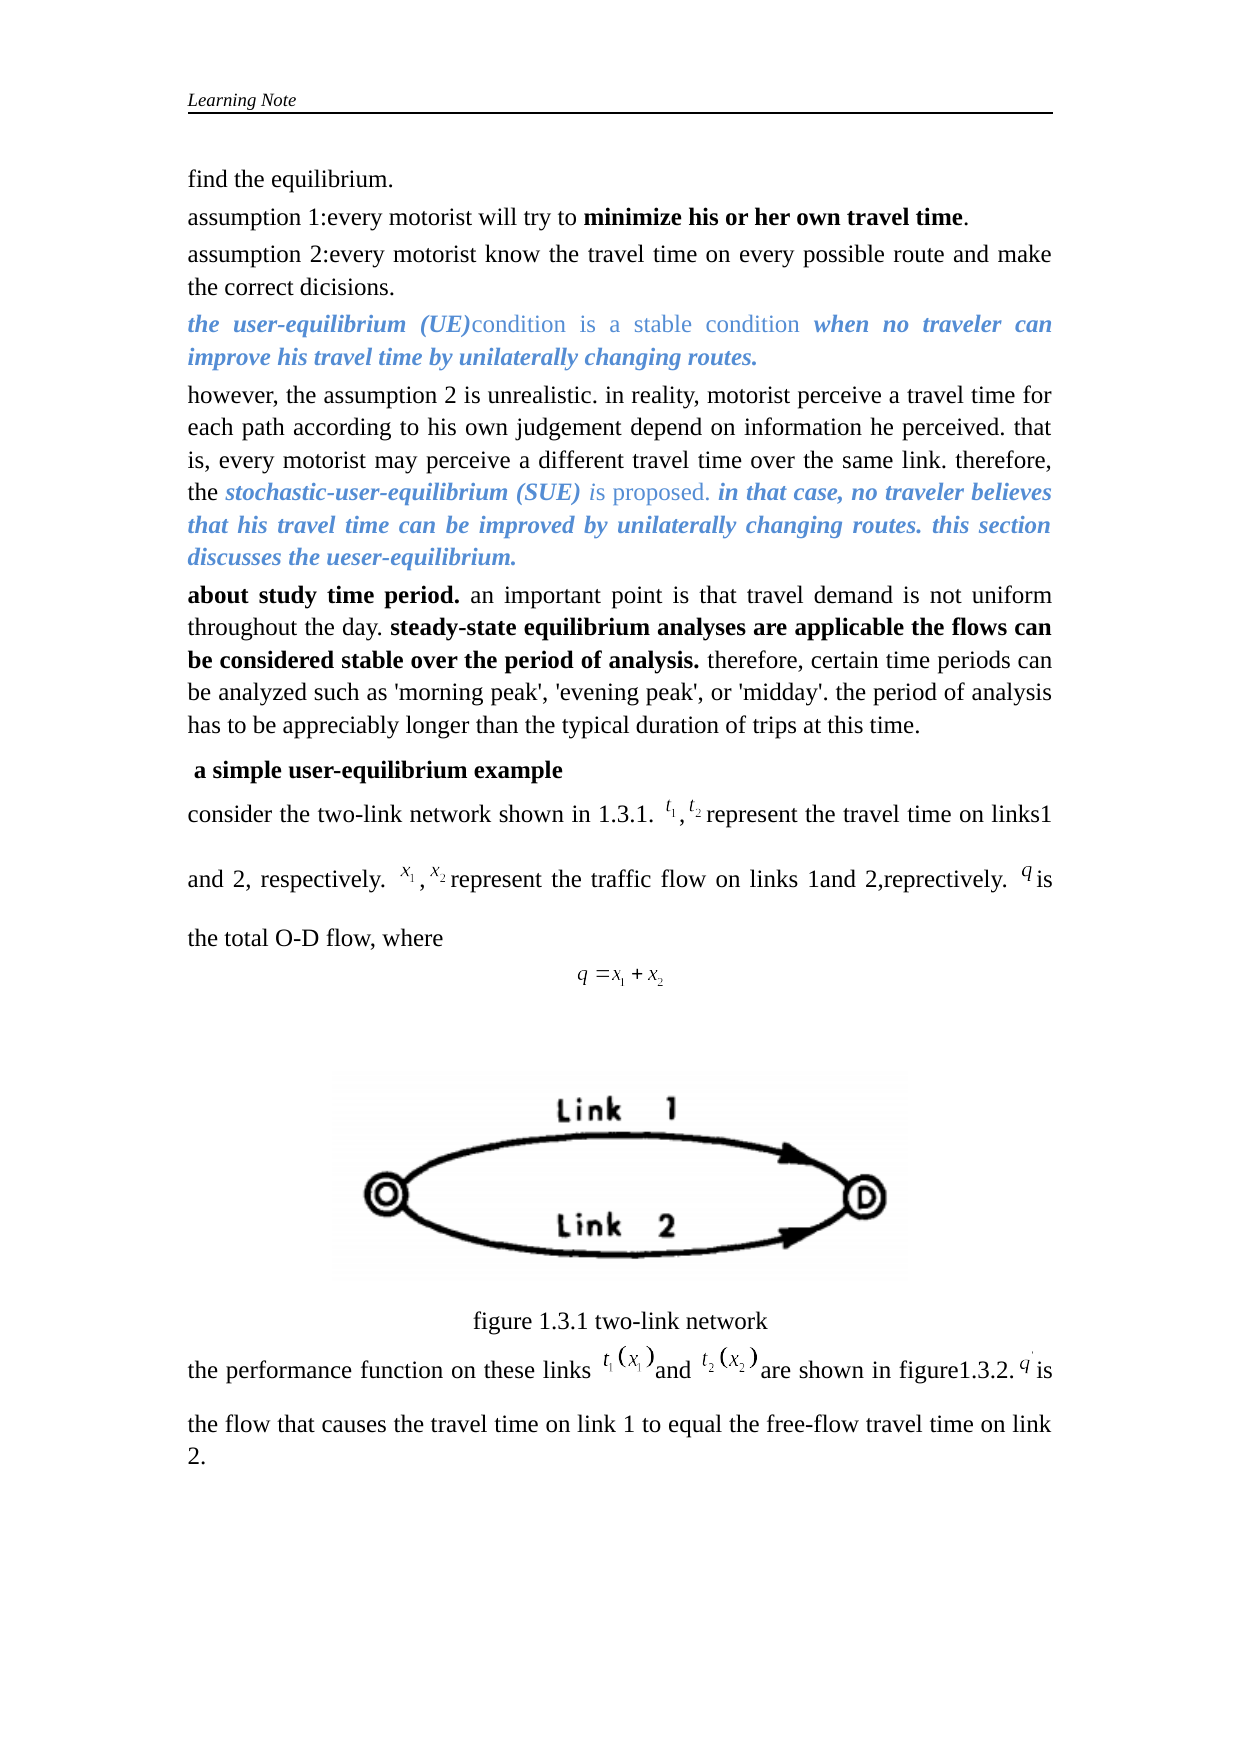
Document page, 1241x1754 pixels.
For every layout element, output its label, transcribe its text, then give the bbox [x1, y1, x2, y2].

text consider the two-link network shown in 1.3.1. ,represent the travel time on links1 and 2, respectively. ,represent the traffic flow on links 1and 2,reprectively. is the total O-D flow, where [187, 791, 1053, 953]
text a simple user-equilibrium example [187, 753, 1053, 786]
text the user-equilibrium (UE)condition is a stable condition when no traveler can improve his travel time by unilaterally changing routes. [187, 308, 1053, 373]
picture [332, 1071, 909, 1281]
text assumption 2:every motorist know the travel time on every possible route and make the correct dicisions. [187, 237, 1053, 302]
text figure 1.3.1 two-link network [187, 1304, 1053, 1337]
text the performance function on these links and are shown in figure1.3.2.is the flow that causes the travel time on link 1 to equal the free-flow travel time on link 2. [187, 1342, 1053, 1472]
text about study time period. an important point is that travel demand is not uniform throughout the day. steady-state equilibrium analyses are applicable the flows can be considered stable over the period of analysis. therefore, certain time periods can be analyzed such as 'morning peak', 'evening peak', or 'midday'. the period of analysis has to be appreciably longer than the typical duration of trips at this time. [187, 578, 1053, 741]
text however, the assumption 2 is unrealistic. in reality, motorist perceive a travel time for each path according to his own judgement depend on information he perceived. that is, every motorist may perceive a different travel time over the same link. therefore, the stochastic-user-equilibrium (SUE) is proposed. in that case, no traveler believes that his travel time can be improved by unilaterally changing routes. this section discusses the ueser-equilibrium. [187, 378, 1053, 573]
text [187, 162, 1053, 194]
text assumption 1:every motorist will try to minimize his or her own travel time. [187, 200, 1053, 232]
